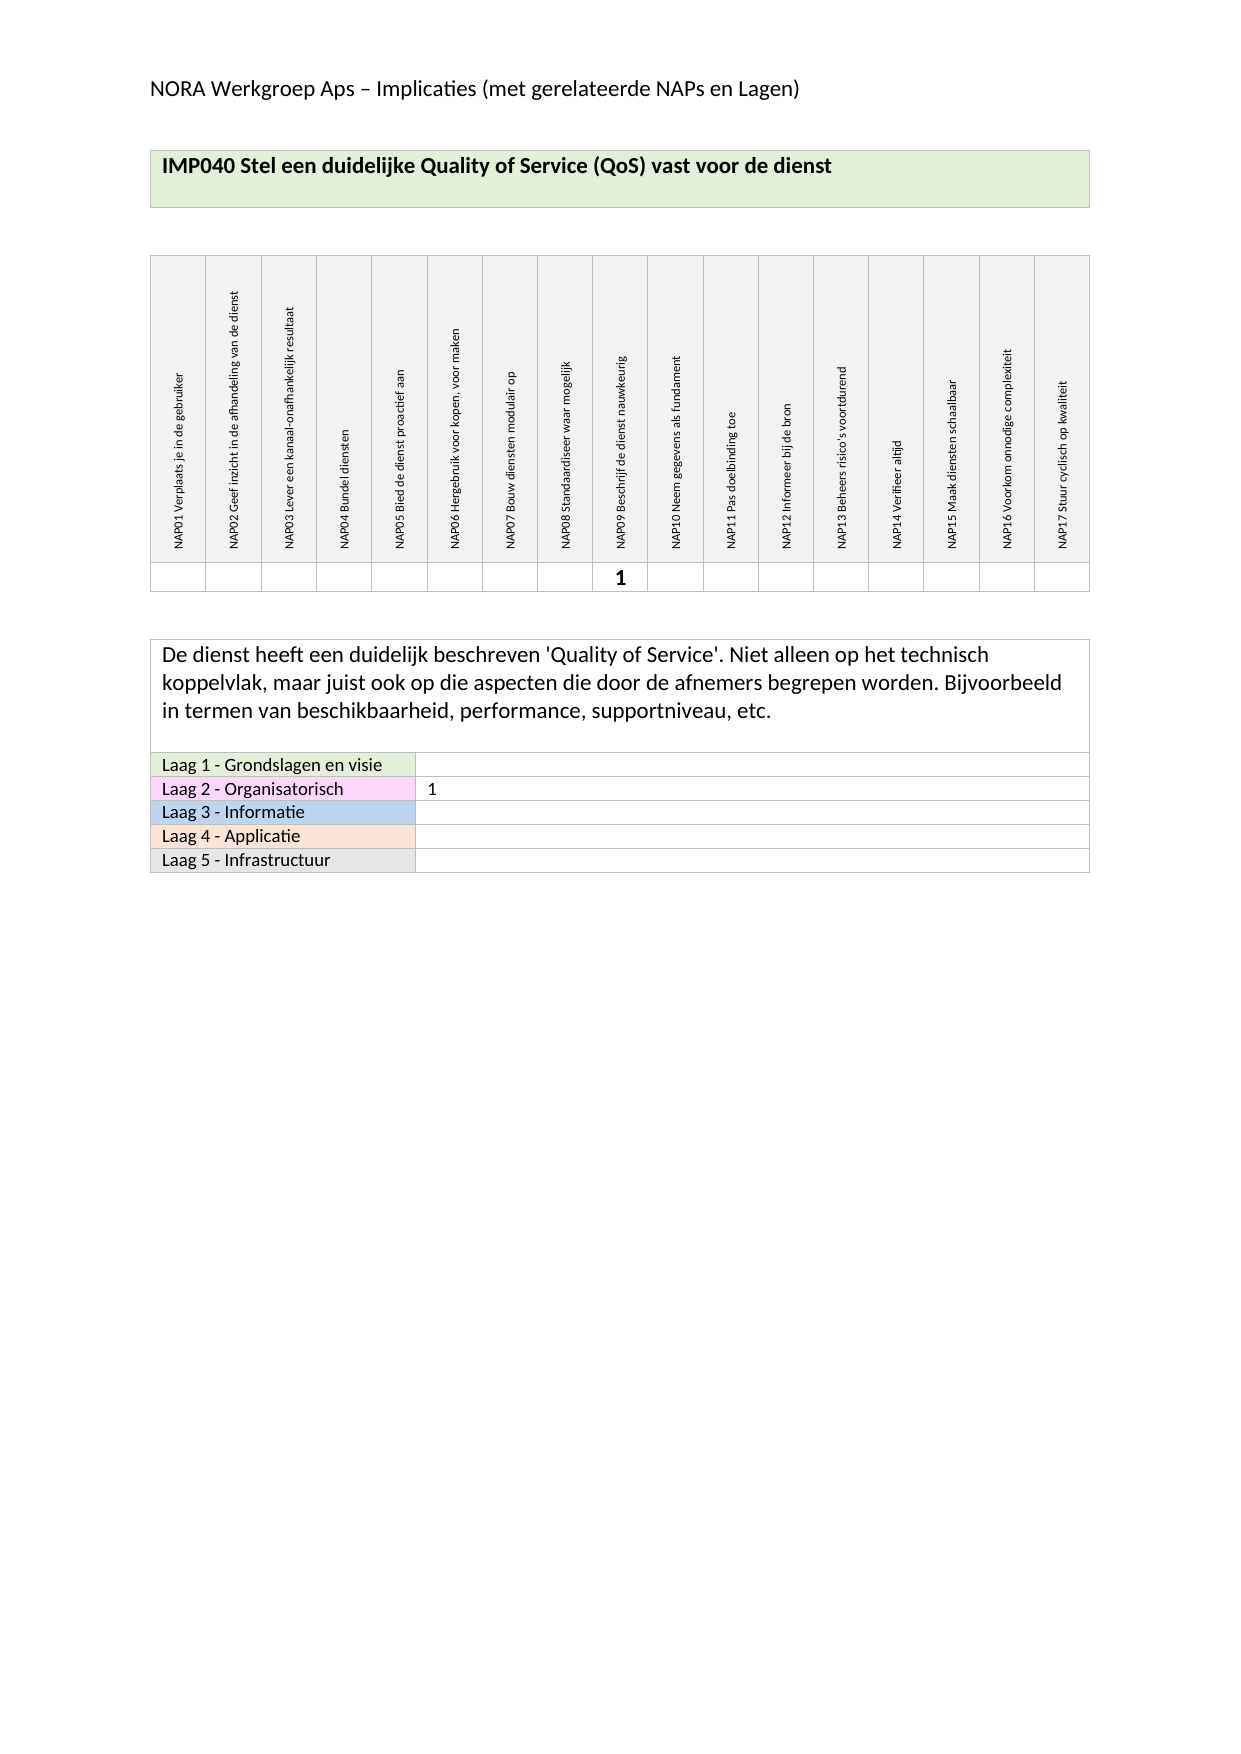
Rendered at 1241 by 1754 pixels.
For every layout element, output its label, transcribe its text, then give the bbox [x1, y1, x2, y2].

table_cell [924, 563, 979, 591]
table_cell [372, 563, 427, 591]
table_header NAP06 Hergebruik voor kopen, voor maken [428, 256, 482, 562]
table_cell [416, 849, 1089, 872]
table_cell [538, 563, 592, 591]
table_cell [416, 753, 1089, 776]
table_cell [483, 563, 537, 591]
table_cell [1035, 563, 1089, 591]
table_header De dienst heeft een duidelijk beschreven 'Quality of Service'. Niet alleen op het technisch koppelvlak, maar juist ook op die aspecten die door de afnemers begrepen worden. Bijvoorbeeld in termen van beschikbaarheid, performance, supportniveau, etc. [151, 640, 1089, 752]
table_cell [416, 825, 1089, 848]
table_header NAP05 Bied de dienst proactief aan [372, 256, 427, 562]
table_header NAP08 Standaardiseer waar mogelijk [538, 256, 592, 562]
table_header NAP03 Lever een kanaal-onafhankelijk resultaat [262, 256, 316, 562]
table_cell 1 [416, 777, 1089, 800]
table_cell [317, 563, 371, 591]
table_header NAP10 Neem gegevens als fundament [648, 256, 703, 562]
table_cell [262, 563, 316, 591]
table_header NAP16 Voorkom onnodige complexiteit [980, 256, 1034, 562]
table_header NAP01 Verplaats je in de gebruiker [151, 256, 205, 562]
table_header NAP02 Geef inzicht in de afhandeling van de dienst [206, 256, 261, 562]
table_cell [648, 563, 703, 591]
table_cell [206, 563, 261, 591]
table_cell 1 [593, 563, 647, 591]
table_cell [814, 563, 868, 591]
table_header NAP12 Informeer bij de bron [759, 256, 813, 562]
table_header NAP07 Bouw diensten modulair op [483, 256, 537, 562]
table_cell [428, 563, 482, 591]
table_header NAP09 Beschrijf de dienst nauwkeurig [593, 256, 647, 562]
table_cell [151, 563, 205, 591]
table_header NAP04 Bundel diensten [317, 256, 371, 562]
table_cell [759, 563, 813, 591]
table_header NAP13 Beheers risico's voortdurend [814, 256, 868, 562]
table_header NAP14 Verifieer altijd [869, 256, 923, 562]
table_cell [416, 801, 1089, 824]
table_cell [869, 563, 923, 591]
table_header NAP17 Stuur cyclisch op kwaliteit [1035, 256, 1089, 562]
table_cell Laag 4 - Applicatie [151, 825, 415, 848]
table_cell Laag 5 - Infrastructuur [151, 849, 415, 872]
table_cell Laag 1 - Grondslagen en visie [151, 753, 415, 776]
table_header NAP11 Pas doelbinding toe [704, 256, 758, 562]
table_cell Laag 2 - Organisatorisch [151, 777, 415, 800]
table_header IMP040 Stel een duidelijke Quality of Service (QoS) vast voor de dienst [151, 151, 1089, 207]
table_cell Laag 3 - Informatie [151, 801, 415, 824]
table_cell [704, 563, 758, 591]
table_cell [980, 563, 1034, 591]
table_header NAP15 Maak diensten schaalbaar [924, 256, 979, 562]
